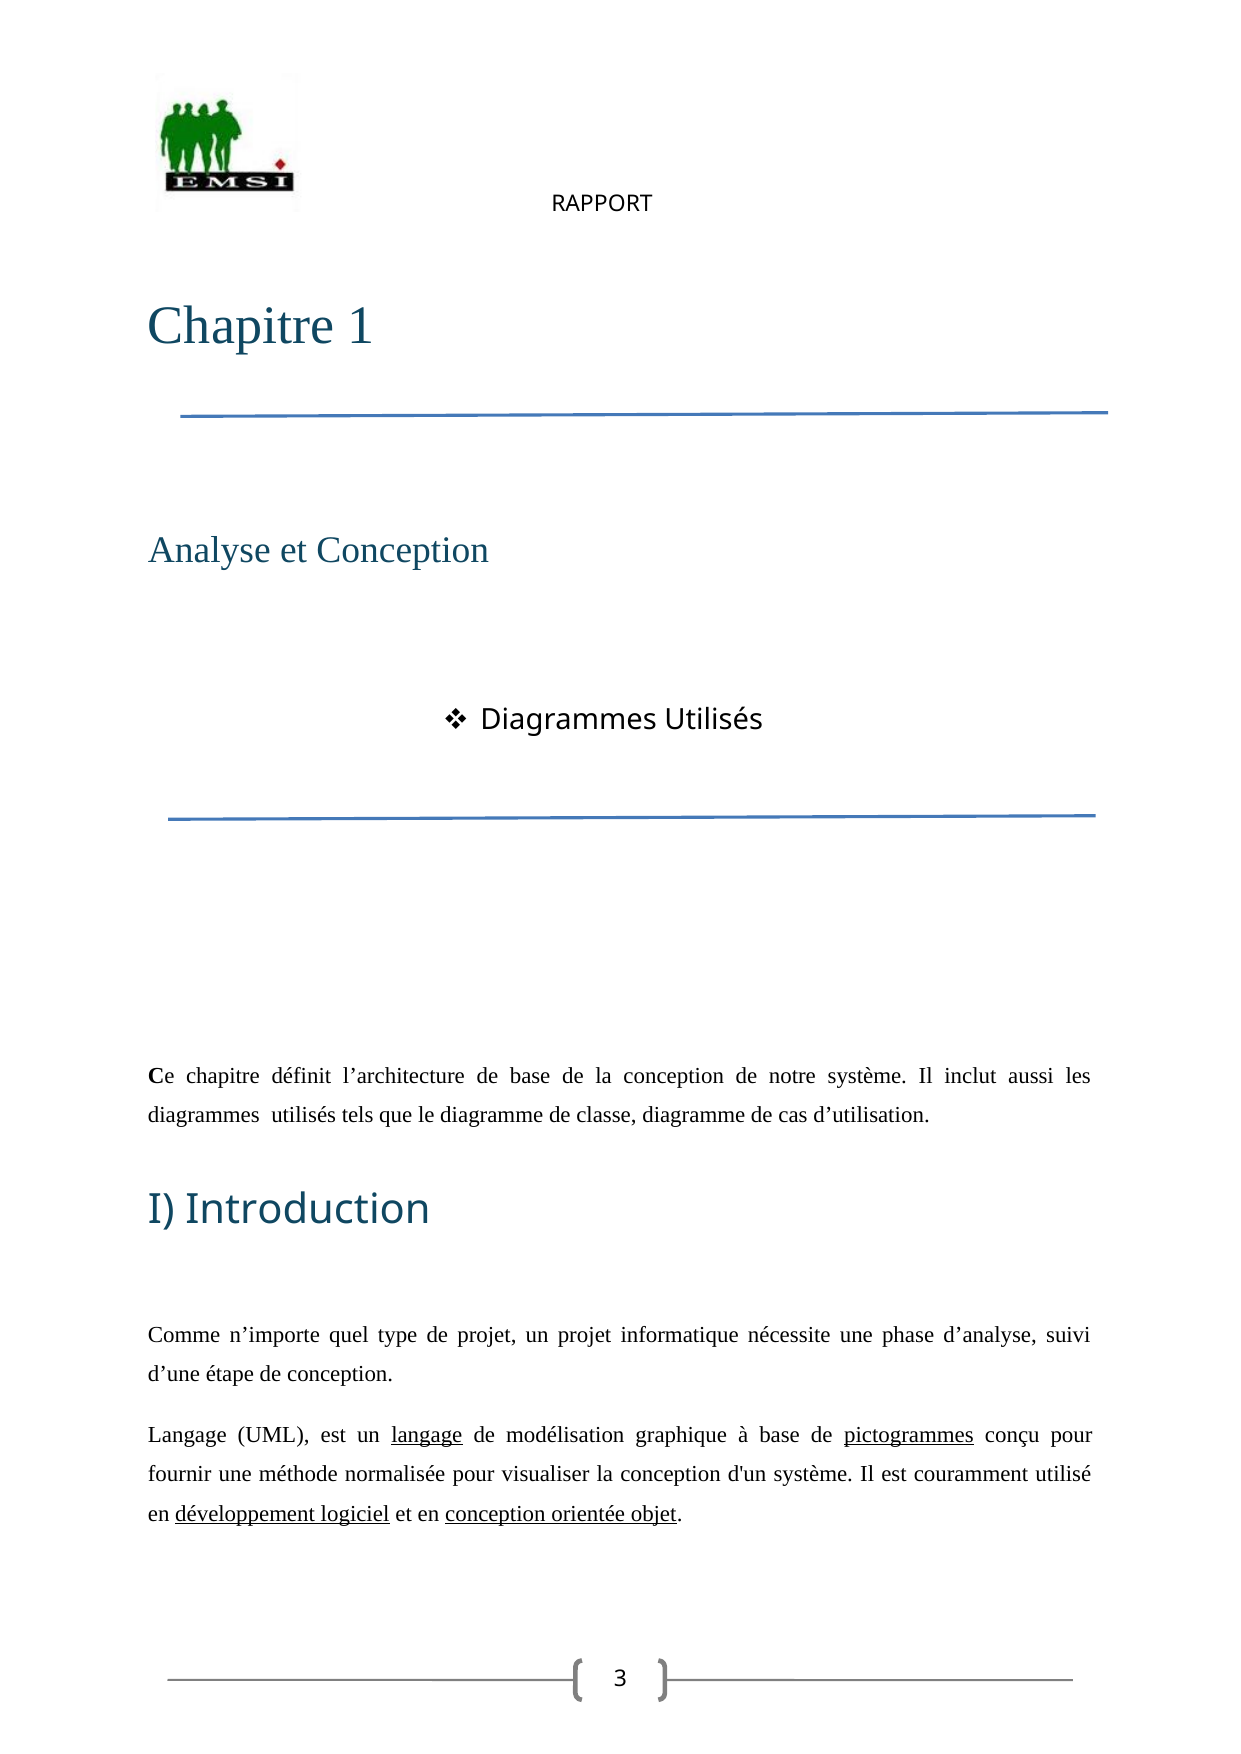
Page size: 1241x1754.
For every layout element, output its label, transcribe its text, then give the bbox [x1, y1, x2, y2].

subtitle Chapitre 1 [148, 292, 1093, 355]
text Comme n’importe quel type de projet, un projet informatique nécessite une phase d’analyse, suivi d’une étape de conception. [148, 1321, 1093, 1387]
picture [155, 73, 310, 212]
text Ce chapitre définit l’architecture de base de la conception de notre système. Il inclut aussi les diagrammes utilisés tels que le diagramme de classe, diagramme de cas d’utilisation. [148, 1062, 1093, 1128]
subtitle I) Introduction [148, 1178, 1093, 1235]
list Diagrammes Utilisés [443, 698, 1093, 738]
subtitle Analyse et Conception [148, 527, 1093, 570]
text Langage (UML), est un langage de modélisation graphique à base de pictogrammes conçu pour fournir une méthode normalisée pour visualiser la conception d'un système. Il est couramment utilisé en développement logiciel et en conception orientée objet. [148, 1421, 1093, 1526]
